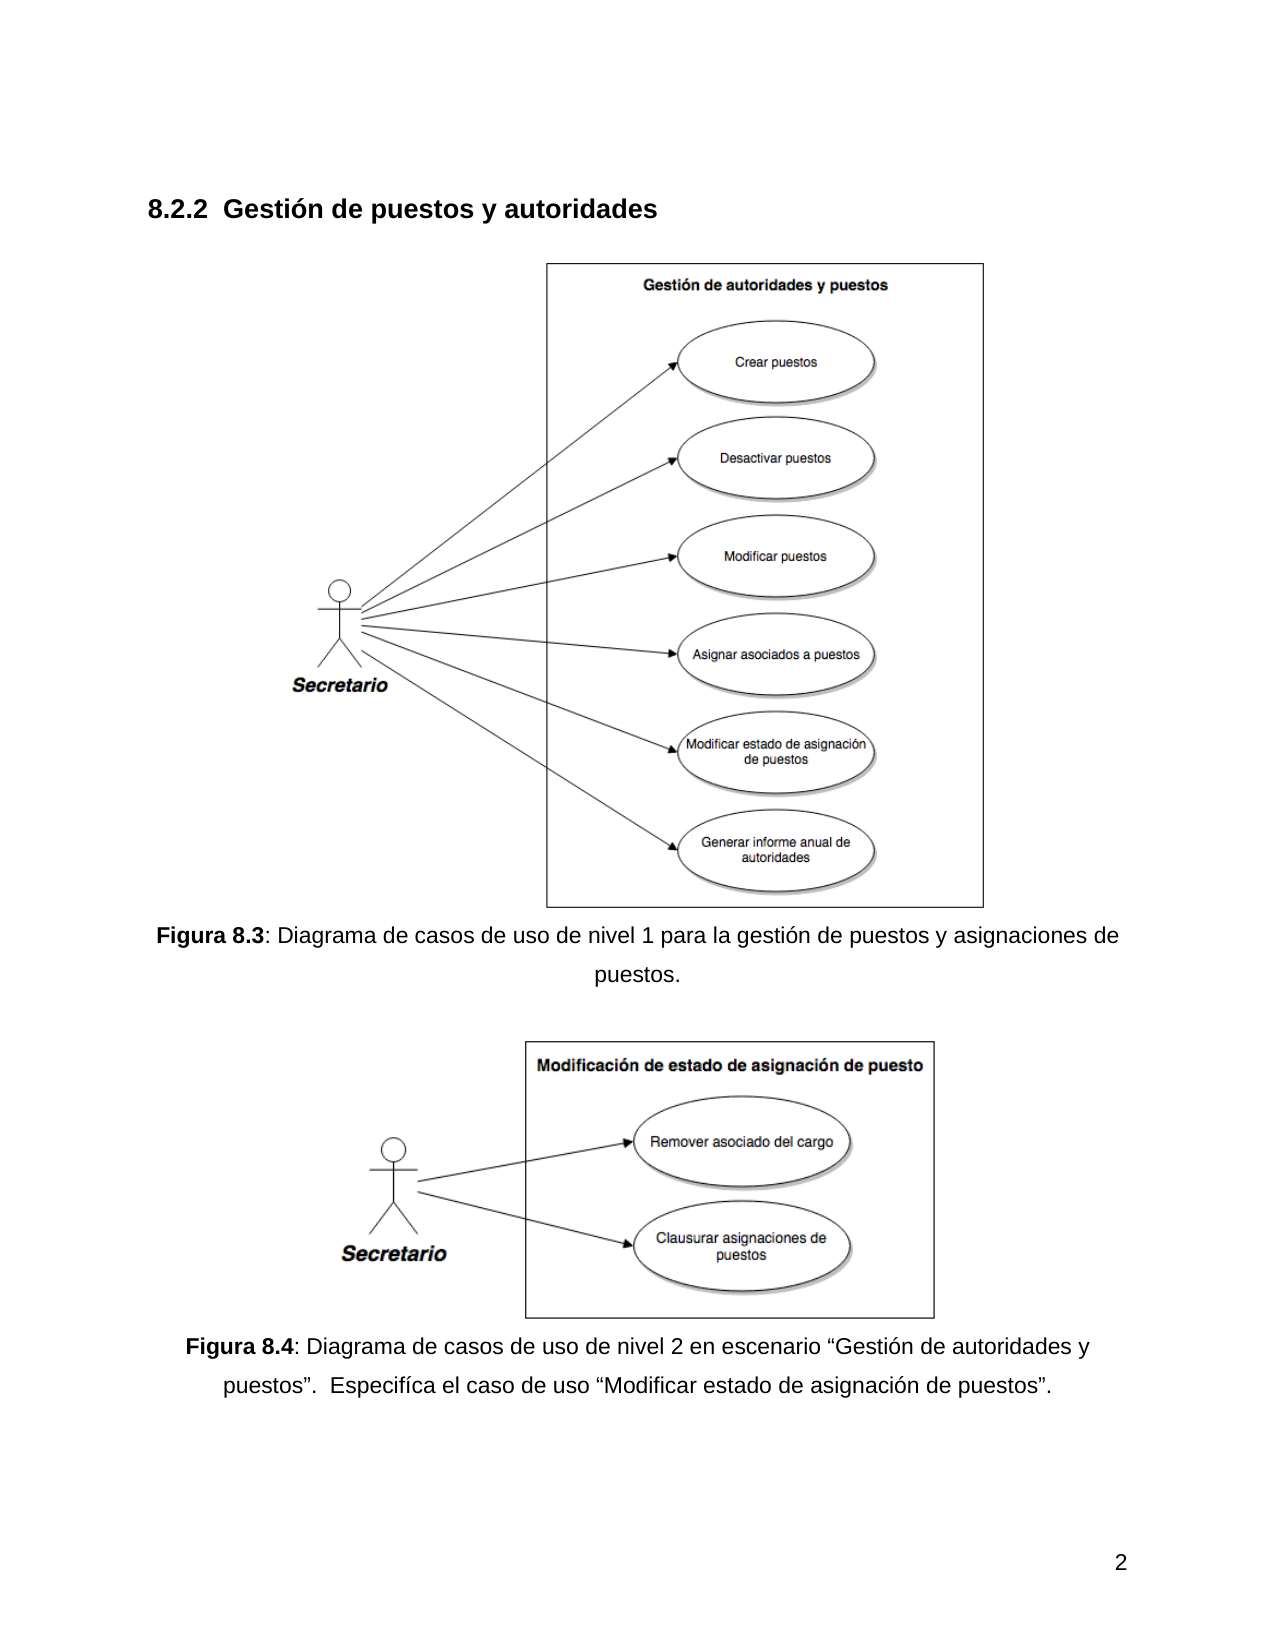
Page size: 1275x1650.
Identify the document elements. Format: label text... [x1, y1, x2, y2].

text 8.2.2 Gestión de puestos y autoridades [148, 193, 1127, 225]
text Figura 8.3: Diagrama de casos de uso de nivel 1 para la gestión de puestos y asignaciones de puestos. [148, 922, 1127, 988]
text Figura 8.4: Diagrama de casos de uso de nivel 2 en escenario “Gestión de autoridades y puestos”. Especifíca el caso de uso “Modificar estado de asignación de puestos”. [148, 1333, 1127, 1399]
